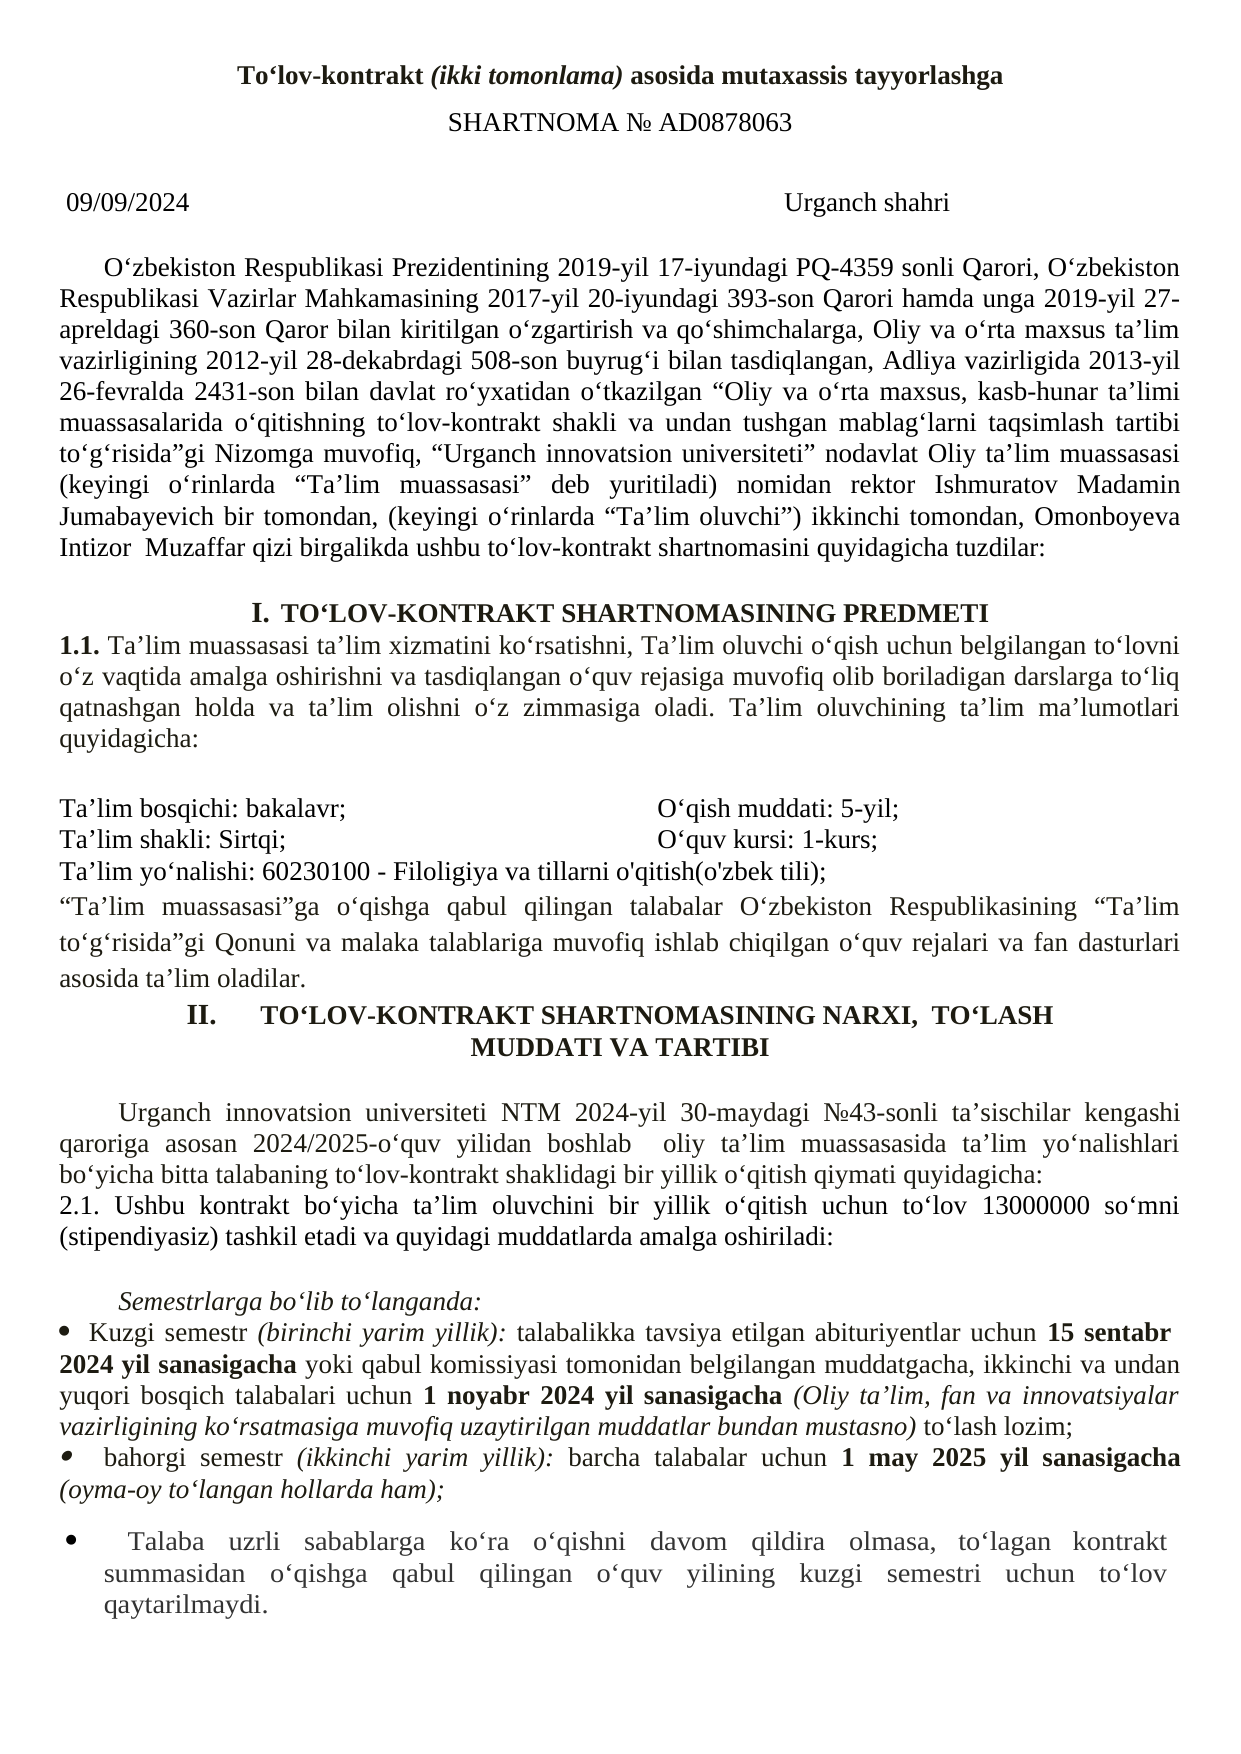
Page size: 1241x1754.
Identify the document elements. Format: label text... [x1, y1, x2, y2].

text “Ta’lim muassasasi”ga o‘qishga qabul qilingan talabalar O‘zbekiston Respublikasining “Ta’lim to‘g‘risida”gi Qonuni va malaka talablariga muvofiq ishlab chiqilgan o‘quv rejalari va fan dasturlari asosida ta’lim oladilar. [59, 890, 1181, 993]
text Urganch innovatsion universiteti NTM 2024-yil 30-maydagi №43-sonli ta’sischilar kengashi qaroriga asosan 2024/2025-oʻquv yilidan boshlab oliy ta’lim muassasasida ta’lim yoʻnalishlari boʻyicha bitta talabaning toʻlov-kontrakt shaklidagi bir yillik oʻqitish qiymati quyidagicha: [59, 1096, 1181, 1189]
text SHARTNOMA № AD0878063 [59, 106, 1181, 137]
text Semestrlarga bo‘lib to‘langanda: [59, 1285, 1181, 1316]
text To‘lov-kontrakt (ikki tomonlama) asosida mutaxassis tayyorlashga [59, 59, 1181, 90]
text 09/09/2024 Urganch shahri [59, 186, 1181, 217]
list TO‘LOV-KONTRAKT SHARTNOMASINING PREDMETI [59, 596, 1181, 629]
list Talaba uzrli sabablarga koʻra oʻqishni davom qildira olmasa, toʻlagan kontrakt summasidan oʻqishga qabul qilingan oʻquv yilining kuzgi semestri uchun toʻlov qaytarilmaydi. [66, 1525, 1168, 1619]
list TO‘LOV-KONTRAKT SHARTNOMASINING NARXI, TO‘LASH [59, 997, 1181, 1031]
text 1.1. Ta’lim muassasasi ta’lim xizmatini ko‘rsatishni, Ta’lim oluvchi o‘qish uchun belgilangan to‘lovni o‘z vaqtida amalga oshirishni va tasdiqlangan o‘quv rejasiga muvofiq olib boriladigan darslarga to‘liq qatnashgan holda va ta’lim olishni o‘z zimmasiga oladi. Ta’lim oluvchining ta’lim ma’lumotlari quyidagicha: [59, 629, 1181, 754]
list bahorgi semestr (ikkinchi yarim yillik): barcha talabalar uchun 1 may 2025 yil sanasigacha (oyma-oy to‘langan hollarda ham); [59, 1441, 1181, 1504]
text O‘quv kursi: 1-kurs; [657, 823, 1181, 854]
text 2.1. Ushbu kontrakt bo‘yicha ta’lim oluvchini bir yillik o‘qitish uchun to‘lov 13000000 soʻmni (stipendiyasiz) tashkil etadi va quyidagi muddatlarda amalga oshiriladi: [59, 1189, 1181, 1251]
list MUDDATI VA TARTIBI [59, 1031, 1181, 1062]
text Ta’lim bosqichi: bakalavr; Ta’lim shakli: Sirtqi; [59, 792, 583, 854]
text Ta’lim yo‘nalishi: 60230100 - Filoligiya va tillarni o'qitish(o'zbek tili); [59, 854, 1181, 886]
list Kuzgi semestr (birinchi yarim yillik): talabalikka tavsiya etilgan abituriyentlar uchun 15 sentabr 2024 yil sanasigacha yoki qabul komissiyasi tomonidan belgilangan muddatgacha, ikkinchi va undan yuqori bosqich talabalari uchun 1 noyabr 2024 yil sanasigacha (Oliy ta’lim, fan va innovatsiyalar vazirligining koʻrsatmasiga muvofiq uzaytirilgan muddatlar bundan mustasno) to‘lash lozim; [59, 1316, 1181, 1441]
text Oʻzbekiston Respublikasi Prezidentining 2019-yil 17-iyundagi PQ-4359 sonli Qarori, O‘zbekiston Respublikasi Vazirlar Mahkamasining 2017-yil 20-iyundagi 393-son Qarori hamda unga 2019-yil 27- apreldagi 360-son Qaror bilan kiritilgan o‘zgartirish va qo‘shimchalarga, Oliy va o‘rta maxsus ta’lim vazirligining 2012-yil 28-dekabrdagi 508-son buyrug‘i bilan tasdiqlangan, Adliya vazirligida 2013-yil 26-fevralda 2431-son bilan davlat ro‘yxatidan o‘tkazilgan “Oliy va o‘rta maxsus, kasb-hunar ta’limi muassasalarida o‘qitishning to‘lov-kontrakt shakli va undan tushgan mablag‘larni taqsimlash tartibi to‘g‘risida”gi Nizomga muvofiq, “Urganch innovatsion universiteti” nodavlat Oliy ta’lim muassasasi (keyingi oʻrinlarda “Ta’lim muassasasi” deb yuritiladi) nomidan rektor Ishmuratov Madamin Jumabayevich bir tomondan, (keyingi o‘rinlarda “Ta’lim oluvchi”) ikkinchi tomondan, Omonboyeva Intizor Muzaffar qizi birgalikda ushbu to‘lov-kontrakt shartnomasini quyidagicha tuzdilar: [59, 251, 1181, 562]
text O‘qish muddati: 5-yil; [657, 792, 1181, 823]
